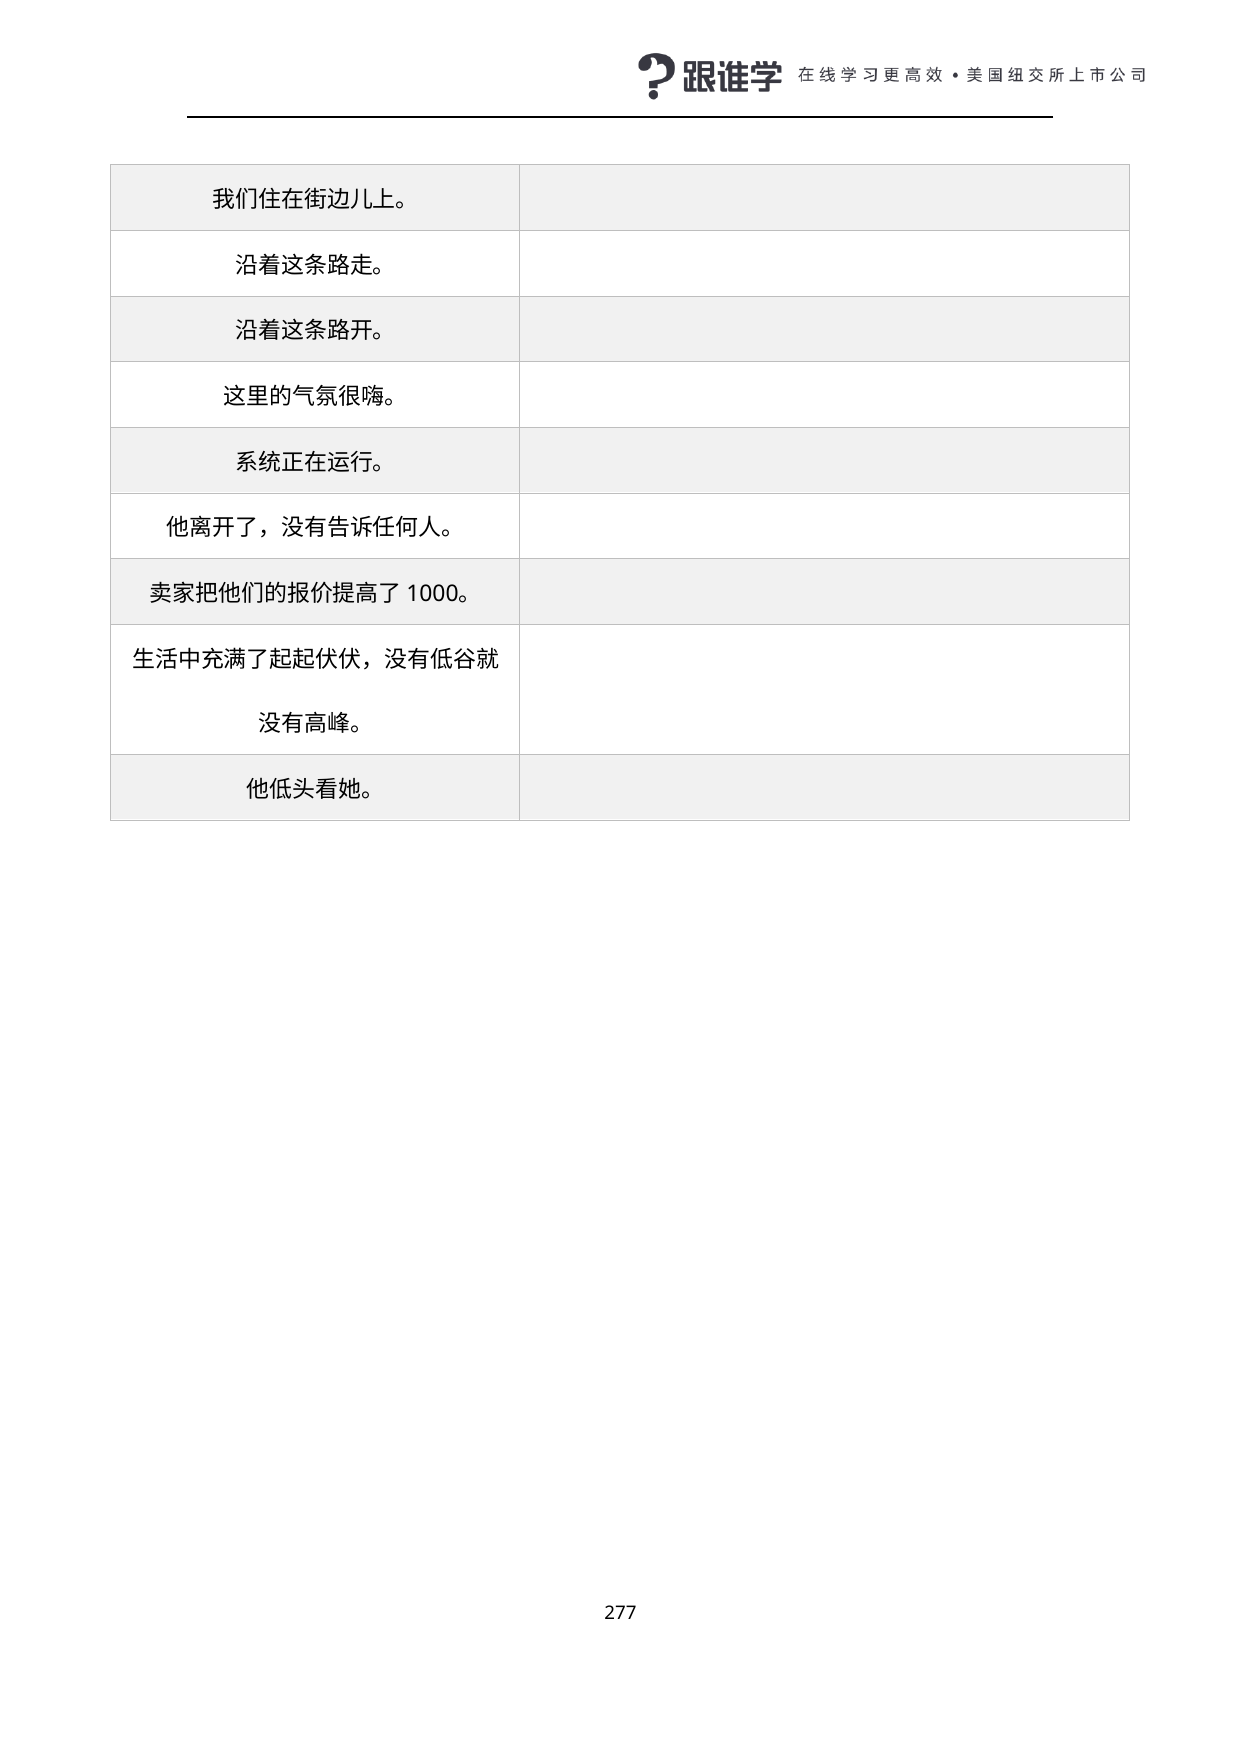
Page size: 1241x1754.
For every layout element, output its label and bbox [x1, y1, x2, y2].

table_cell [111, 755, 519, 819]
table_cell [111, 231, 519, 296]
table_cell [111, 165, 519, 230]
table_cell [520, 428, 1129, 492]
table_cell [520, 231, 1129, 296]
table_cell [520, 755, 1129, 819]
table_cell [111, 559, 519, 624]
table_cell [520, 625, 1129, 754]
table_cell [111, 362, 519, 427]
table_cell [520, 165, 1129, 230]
picture [595, 34, 1183, 114]
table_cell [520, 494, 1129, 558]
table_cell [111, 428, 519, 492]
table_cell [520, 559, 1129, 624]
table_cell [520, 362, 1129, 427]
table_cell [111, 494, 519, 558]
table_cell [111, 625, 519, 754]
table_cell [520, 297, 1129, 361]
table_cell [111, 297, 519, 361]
